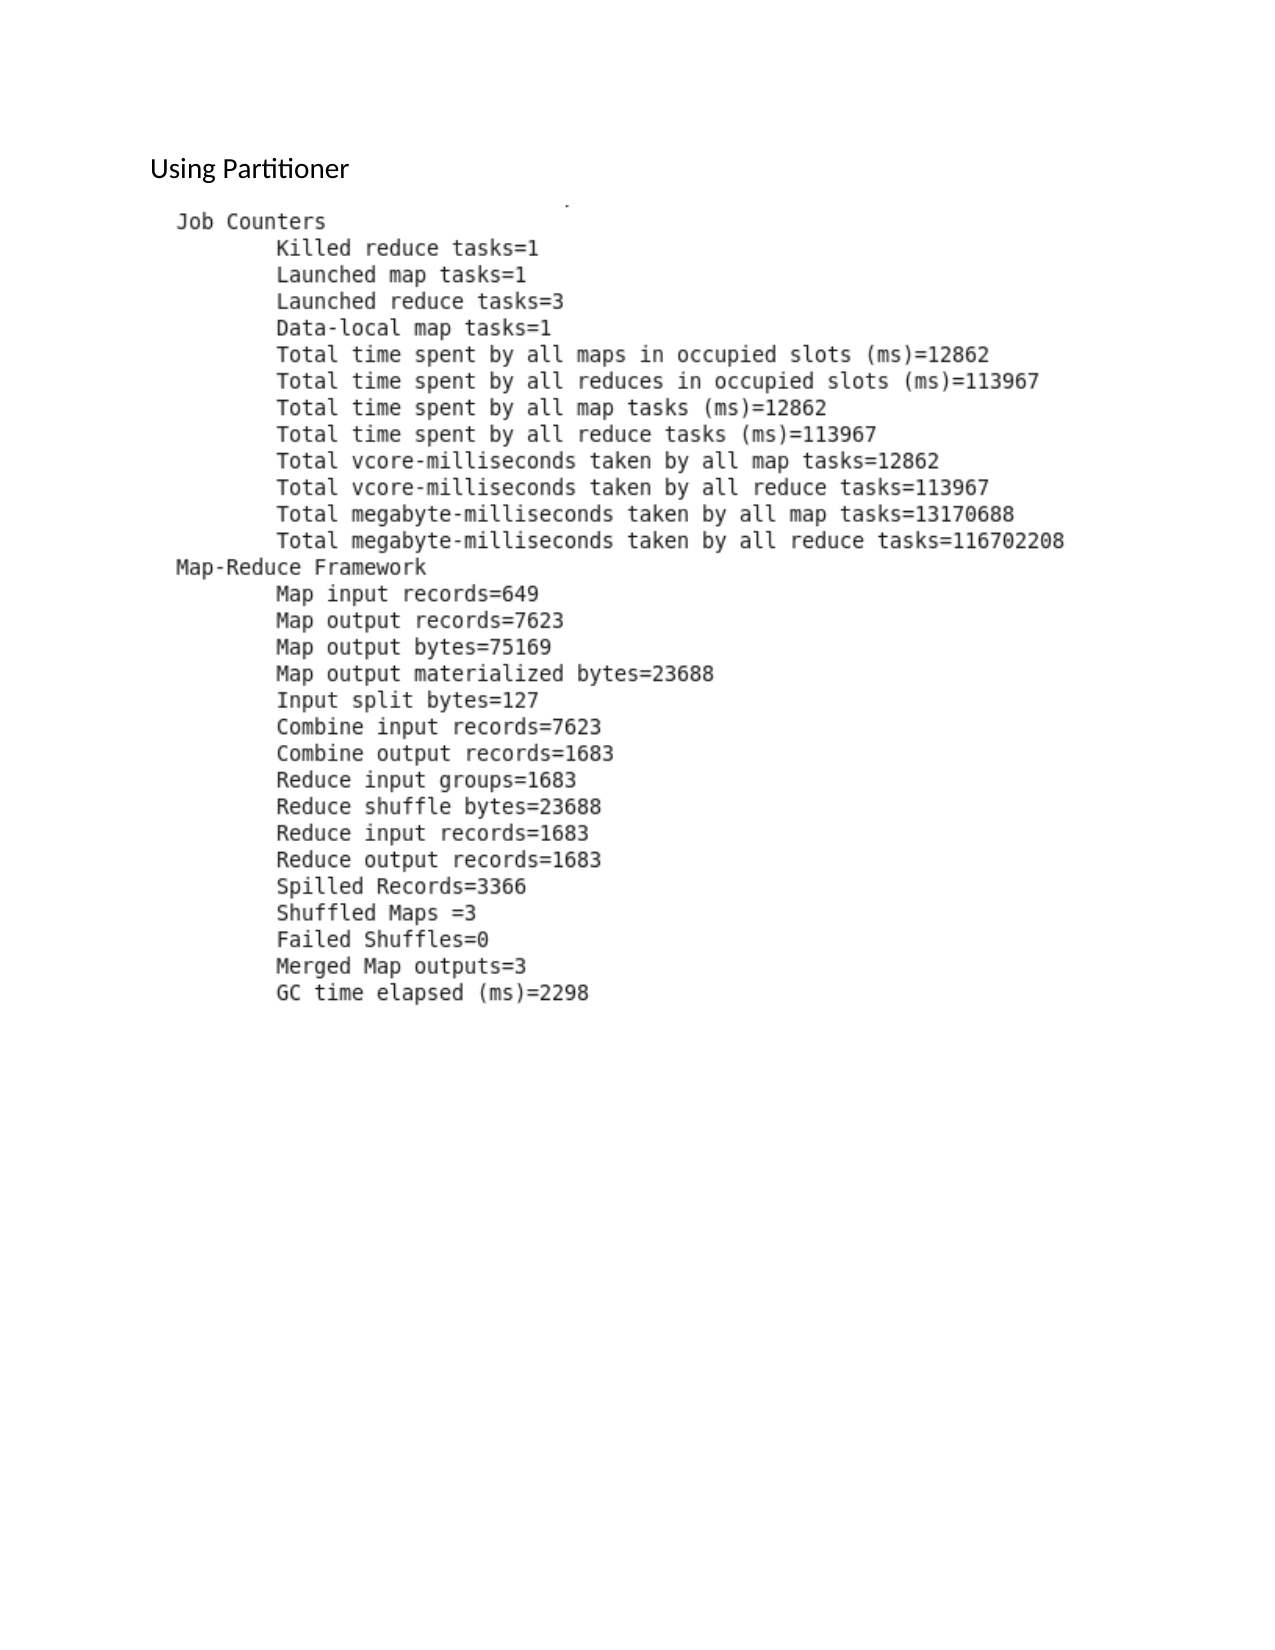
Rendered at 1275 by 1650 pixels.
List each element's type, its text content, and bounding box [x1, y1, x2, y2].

text Using Partitioner [150, 150, 1125, 186]
picture [150, 205, 1089, 1024]
